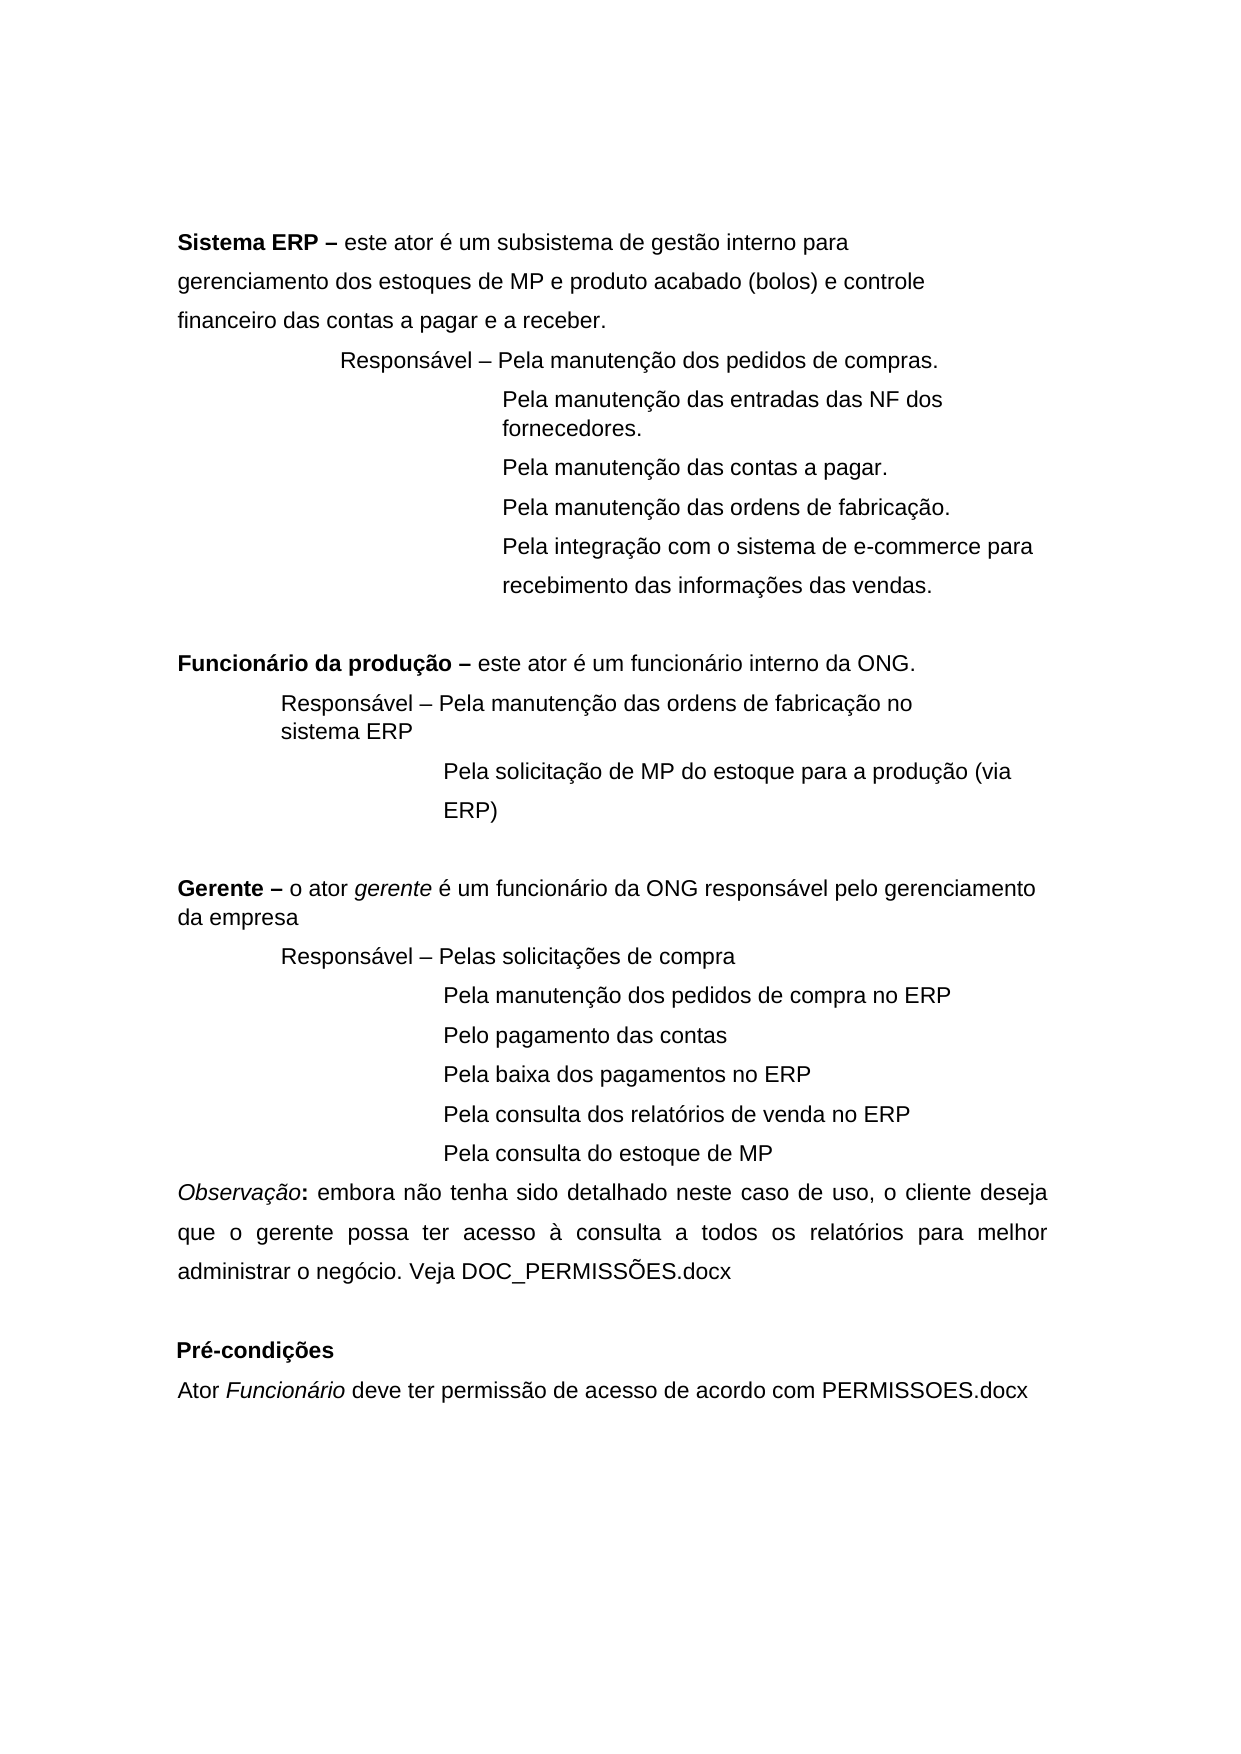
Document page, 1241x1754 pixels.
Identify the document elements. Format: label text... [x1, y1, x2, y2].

text Pela consulta dos relatórios de venda no ERP [443, 1101, 1048, 1127]
text Pela manutenção das entradas das NF dos fornecedores. [502, 386, 1048, 441]
text Pela solicitação de MP do estoque para a produção (via ERP) [443, 758, 1049, 823]
text Pela consulta do estoque de MP [443, 1140, 1048, 1166]
text Gerente – o ator gerente é um funcionário da ONG responsável pelo gerenciamento da empresa [177, 875, 1049, 930]
subtitle Pré-condições [176, 1337, 1049, 1364]
text Pela integração com o sistema de e-commerce para recebimento das informações das vendas. [502, 533, 1049, 598]
text Pelo pagamento das contas [443, 1022, 1048, 1048]
text Observação: embora não tenha sido detalhado neste caso de uso, o cliente deseja que o gerente possa ter acesso à consulta a todos os relatórios para melhor administrar o negócio. Veja DOC_PERMISSÕES.docx [177, 1179, 1048, 1285]
text Pela manutenção dos pedidos de compra no ERP [443, 982, 1048, 1009]
text Pela baixa dos pagamentos no ERP [443, 1061, 1048, 1088]
text Responsável – Pelas solicitações de compra [281, 943, 951, 969]
text Sistema ERP – este ator é um subsistema de gestão interno para gerenciamento dos estoques de MP e produto acabado (bolos) e controle financeiro das contas a pagar e a receber. [177, 228, 951, 334]
text Pela manutenção das contas a pagar. [502, 454, 1048, 481]
text Ator Funcionário deve ter permissão de acesso de acordo com PERMISSOES.docx [177, 1377, 1049, 1403]
text Responsável – Pela manutenção dos pedidos de compras. [340, 347, 951, 373]
text Responsável – Pela manutenção das ordens de fabricação no sistema ERP [281, 690, 951, 744]
text Funcionário da produção – este ator é um funcionário interno da ONG. [177, 650, 951, 677]
text Pela manutenção das ordens de fabricação. [502, 493, 1048, 520]
